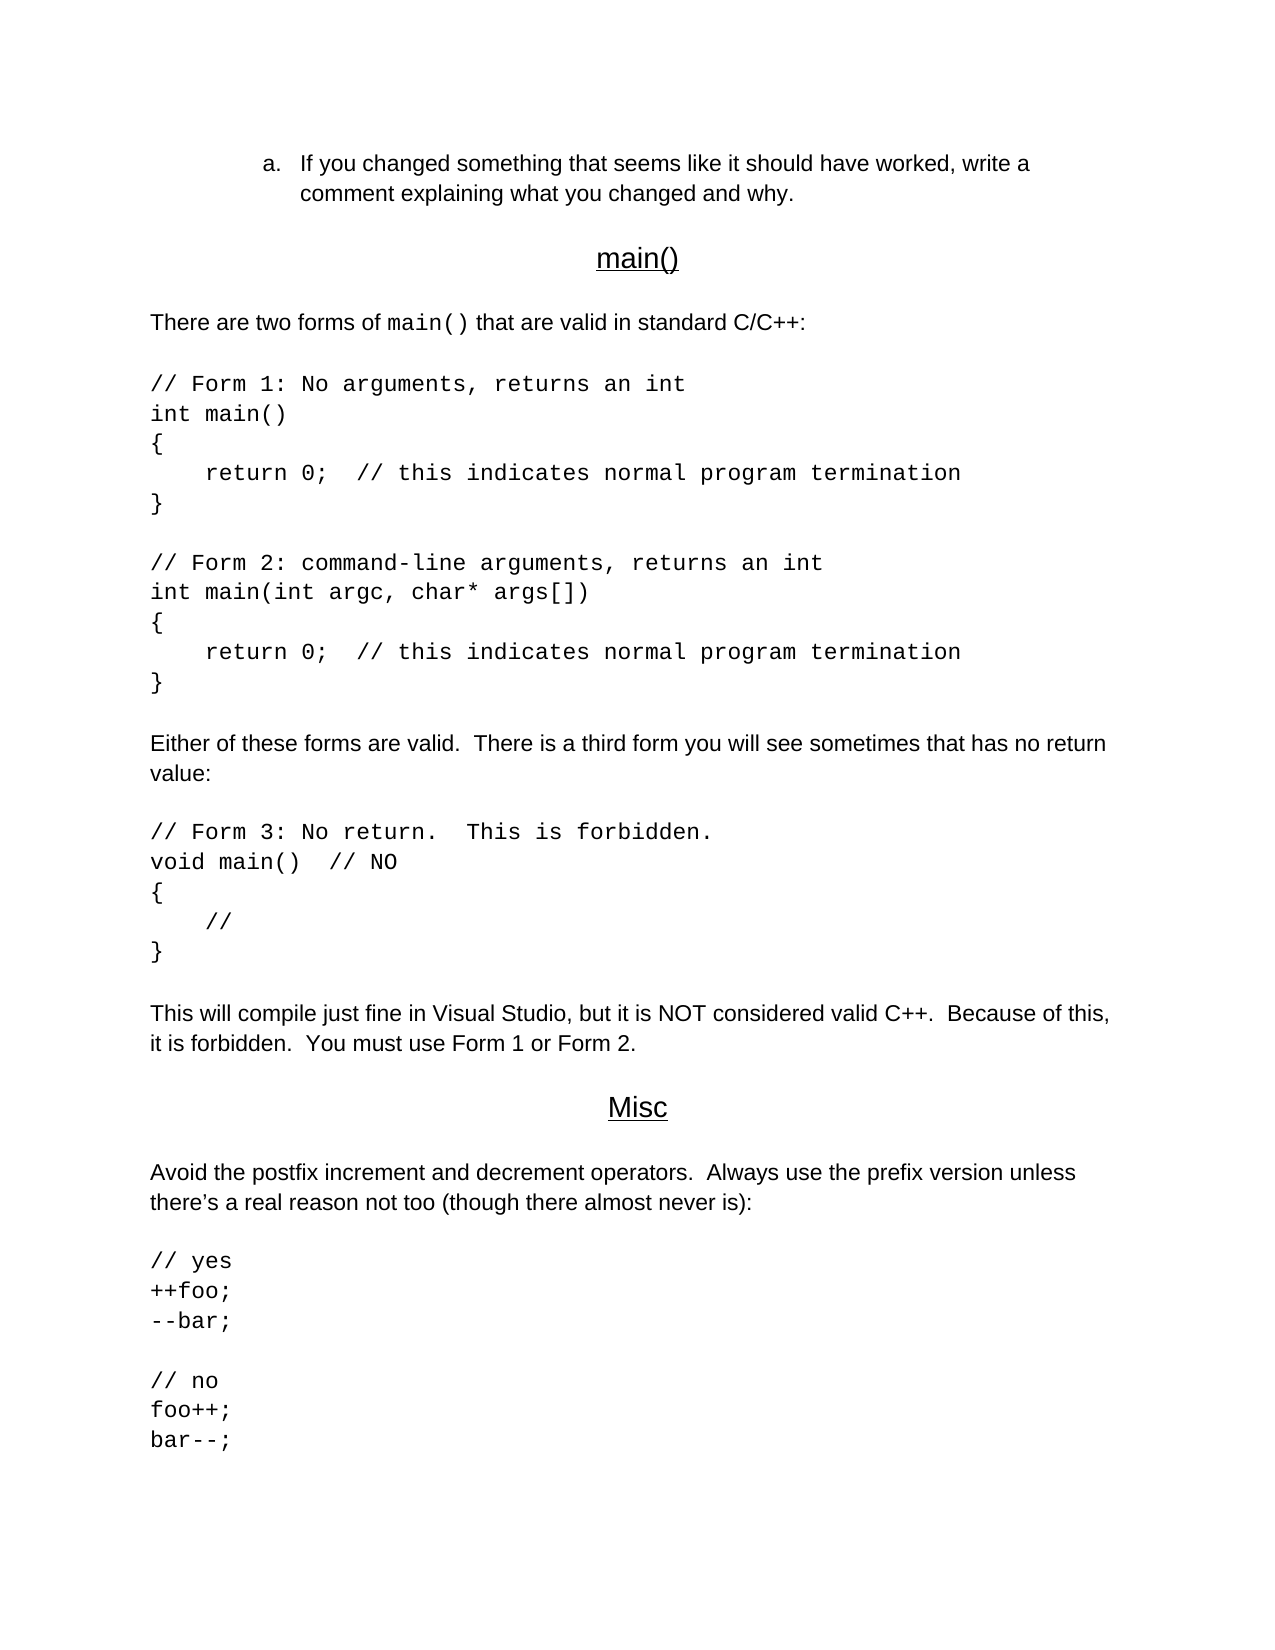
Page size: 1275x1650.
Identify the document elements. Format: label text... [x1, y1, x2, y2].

text ++foo; [150, 1279, 1125, 1306]
text // Form 1: No arguments, returns an int [150, 372, 1125, 398]
text } [150, 940, 1125, 966]
text return 0; // this indicates normal program termination [150, 640, 1125, 666]
text } [150, 491, 1125, 517]
text main() [150, 241, 1125, 274]
text There are two forms of main() that are valid in standard C/C++: [150, 309, 1125, 338]
text { [150, 610, 1125, 636]
text foo++; [150, 1399, 1125, 1425]
text Misc [150, 1090, 1125, 1124]
text Either of these forms are valid. There is a third form you will see sometimes that has no return value: [150, 730, 1125, 787]
text // [150, 910, 1125, 936]
text bar--; [150, 1428, 1125, 1454]
text int main(int argc, char* args[]) [150, 581, 1125, 607]
list If you changed something that seems like it should have worked, write a comment explaining what you changed and why. [262, 150, 1125, 207]
text int main() [150, 402, 1125, 428]
text --bar; [150, 1309, 1125, 1335]
text This will compile just fine in Visual Studio, but it is NOT considered valid C++. Because of this, it is forbidden. You must use Form 1 or Form 2. [150, 1000, 1125, 1056]
text // Form 3: No return. This is forbidden. [150, 821, 1125, 847]
text void main() // NO [150, 850, 1125, 876]
text } [150, 670, 1125, 696]
text return 0; // this indicates normal program termination [150, 461, 1125, 487]
text Avoid the postfix increment and decrement operators. Always use the prefix version unless there’s a real reason not too (though there almost never is): [150, 1159, 1125, 1216]
text { [150, 432, 1125, 458]
text // yes [150, 1250, 1125, 1276]
text { [150, 880, 1125, 906]
text // no [150, 1369, 1125, 1395]
text // Form 2: command-line arguments, returns an int [150, 551, 1125, 577]
